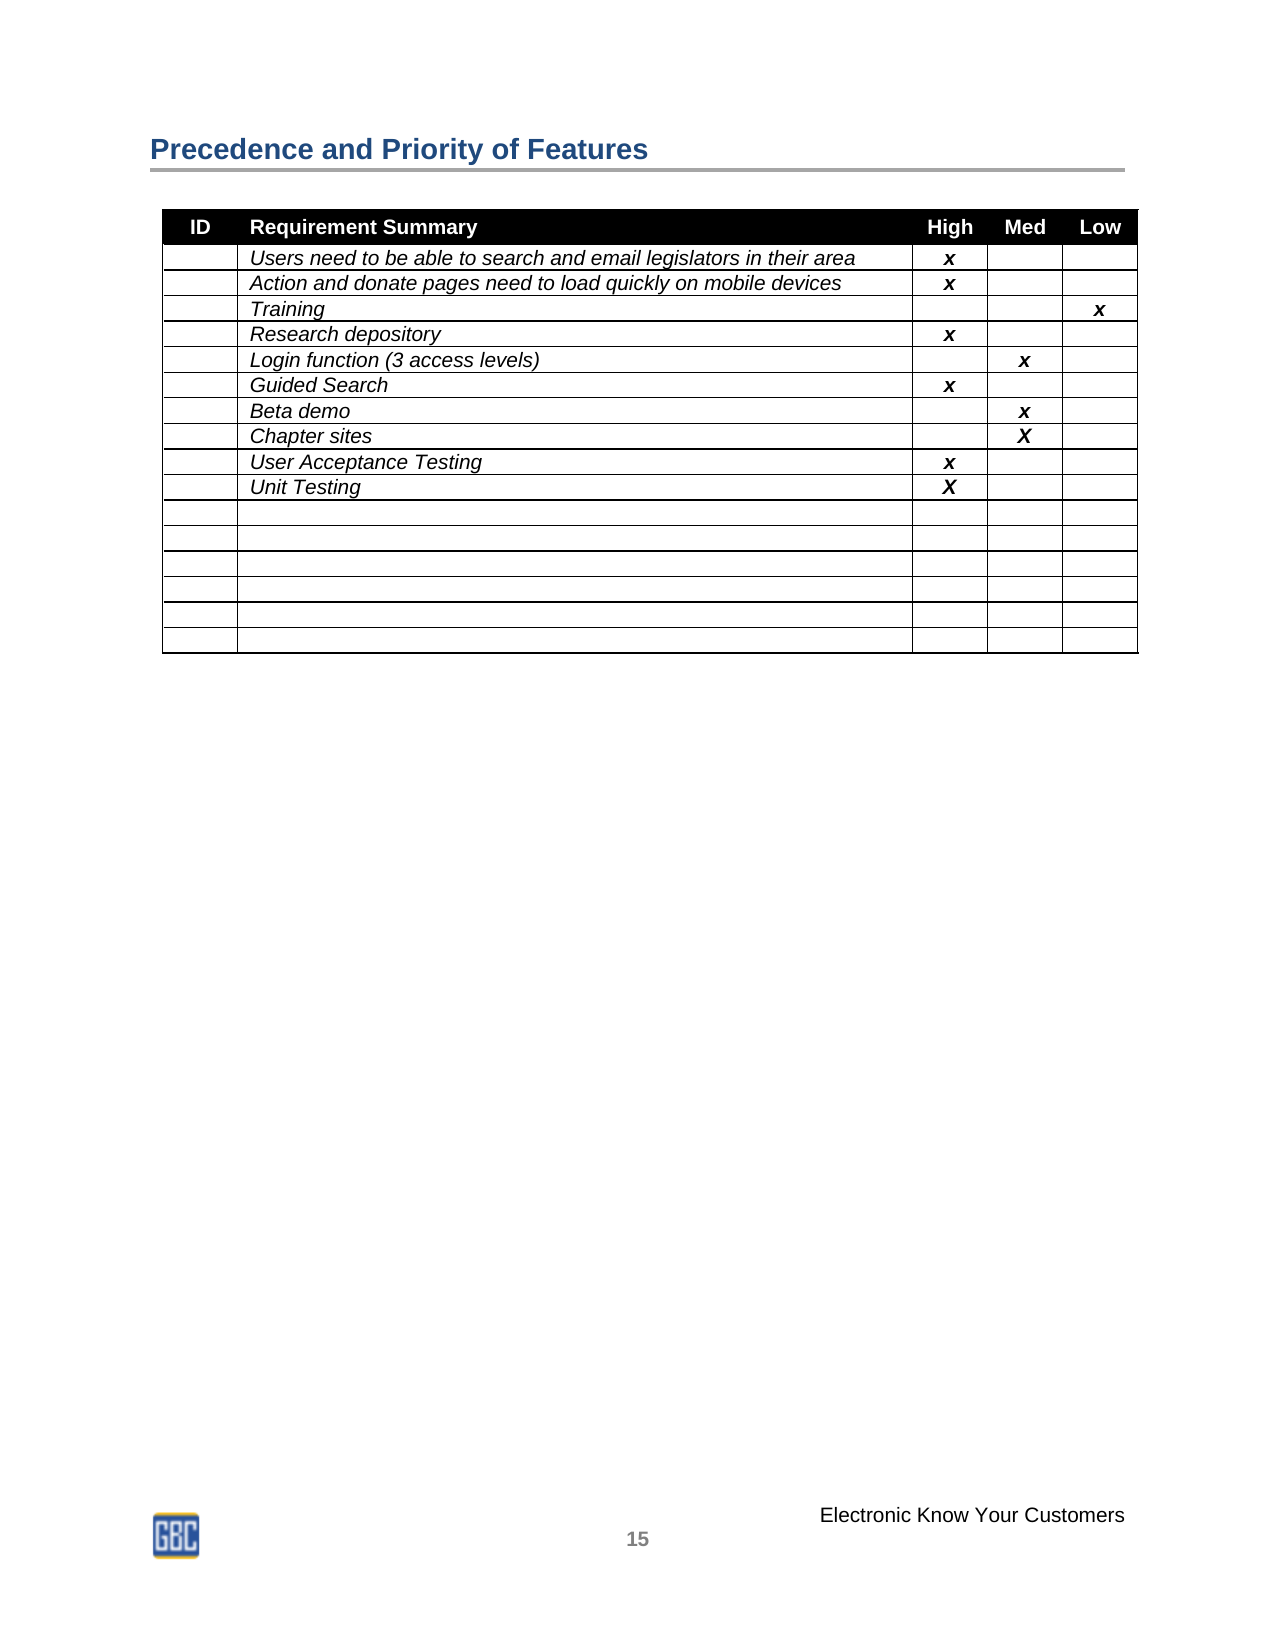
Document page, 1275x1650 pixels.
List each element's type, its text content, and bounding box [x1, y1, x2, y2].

table_cell x [988, 347, 1062, 371]
table_cell x [913, 322, 987, 346]
table_cell [1063, 603, 1137, 627]
table_cell [913, 628, 987, 652]
table_cell [988, 577, 1062, 601]
table_cell [163, 270, 237, 295]
table_cell [913, 526, 987, 550]
table_cell [913, 552, 987, 576]
table_cell [988, 271, 1062, 295]
table_cell [163, 475, 237, 499]
table_cell [1063, 577, 1137, 601]
table_cell X [988, 424, 1062, 448]
table_cell Research depository [238, 322, 912, 346]
table_cell [913, 501, 987, 524]
text Precedence and Priority of Features [150, 132, 1125, 168]
table_cell x [1063, 296, 1137, 320]
table_cell [988, 628, 1062, 652]
table_cell User Acceptance Testing [238, 450, 912, 473]
table_cell [913, 398, 987, 422]
table_cell [238, 628, 912, 652]
table_cell [163, 526, 237, 550]
table_cell [1063, 450, 1137, 473]
table_cell [238, 577, 912, 601]
table_cell [163, 602, 237, 627]
table_cell Beta demo [238, 398, 912, 422]
table_cell [913, 424, 987, 448]
table_header Med [988, 210, 1062, 244]
table_cell [238, 526, 912, 550]
table_cell x [913, 245, 987, 269]
table_cell [988, 526, 1062, 550]
table_cell Chapter sites [238, 424, 912, 448]
table_cell [163, 321, 237, 346]
table_cell [163, 245, 237, 269]
table_cell [163, 373, 237, 397]
table_cell [1063, 398, 1137, 422]
table_cell [988, 296, 1062, 320]
table_cell [988, 245, 1062, 269]
table_cell [988, 552, 1062, 576]
table_cell [163, 398, 237, 422]
table_cell [163, 551, 237, 576]
table_cell [1063, 245, 1137, 269]
table_cell Action and donate pages need to load quickly on mobile devices [238, 271, 912, 295]
table_cell [238, 552, 912, 576]
table_cell [988, 603, 1062, 627]
table_cell [988, 450, 1062, 473]
table_cell [913, 577, 987, 601]
table_header High [913, 210, 987, 244]
table_cell [913, 603, 987, 627]
table_cell X [913, 475, 987, 499]
table_cell [1063, 271, 1137, 295]
table_cell [163, 296, 237, 320]
table_cell Users need to be able to search and email legislators in their area [238, 245, 912, 269]
table_cell [913, 296, 987, 320]
table_cell [238, 603, 912, 627]
table_cell [1063, 526, 1137, 550]
table_cell [988, 322, 1062, 346]
table_cell x [913, 271, 987, 295]
table_cell [988, 501, 1062, 524]
table_cell [1063, 424, 1137, 448]
table_cell x [913, 450, 987, 473]
table_cell Login function (3 access levels) [238, 347, 912, 371]
table_header ID [163, 210, 237, 244]
table_cell [988, 373, 1062, 397]
table_cell [163, 449, 237, 473]
table_cell [1063, 475, 1137, 499]
table_cell Guided Search [238, 373, 912, 397]
picture [149, 1504, 218, 1568]
table_cell [913, 347, 987, 371]
table_cell [1063, 373, 1137, 397]
table_cell [988, 475, 1062, 499]
table_cell [1063, 347, 1137, 371]
table_cell Training [238, 296, 912, 320]
table_cell Unit Testing [238, 475, 912, 499]
table_cell [1063, 501, 1137, 524]
table_cell [163, 424, 237, 448]
table_header Requirement Summary [238, 210, 912, 244]
table_cell [238, 501, 912, 524]
table_cell x [988, 398, 1062, 422]
table_cell [1063, 628, 1137, 652]
table_cell [163, 347, 237, 371]
table_cell x [913, 373, 987, 397]
table_cell [1063, 552, 1137, 576]
table_cell [163, 628, 237, 652]
table_cell [163, 577, 237, 601]
table_cell [1063, 322, 1137, 346]
table_cell [163, 500, 237, 524]
table_header Low [1063, 210, 1137, 244]
